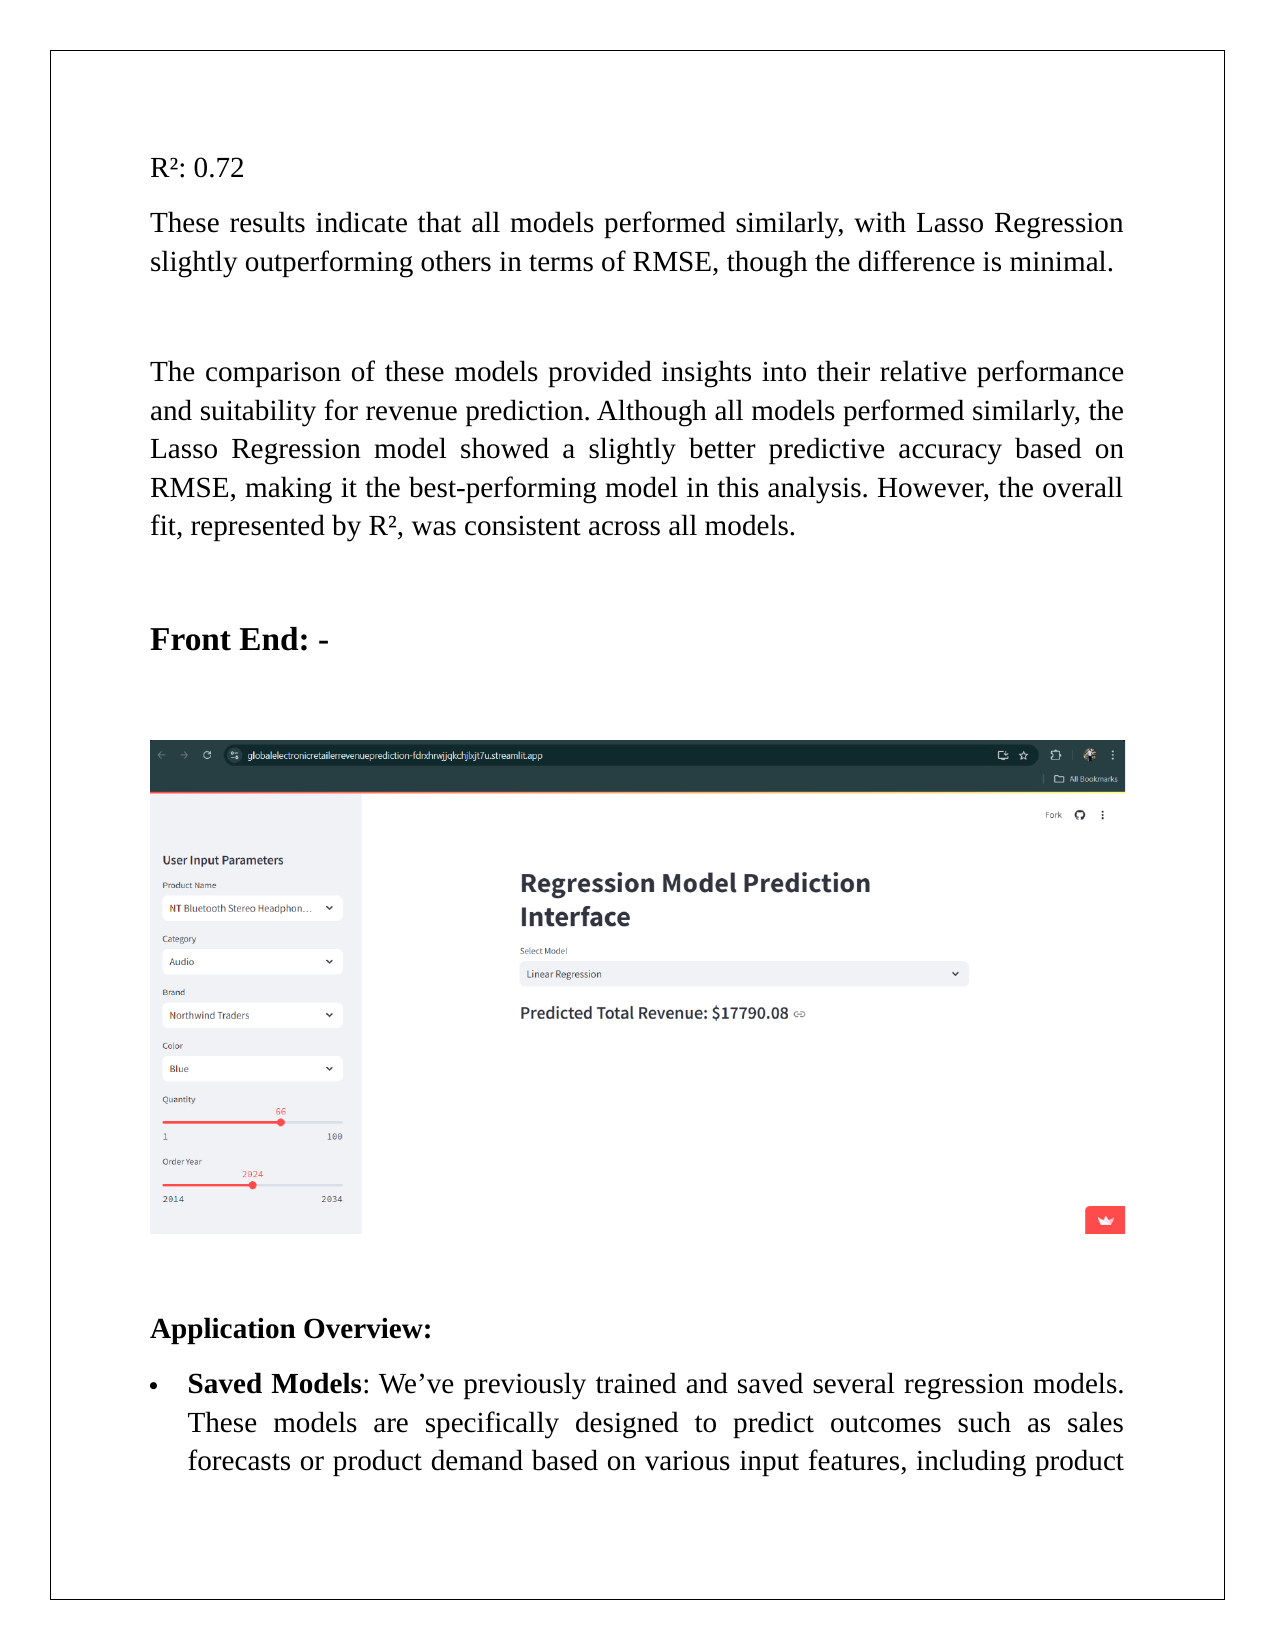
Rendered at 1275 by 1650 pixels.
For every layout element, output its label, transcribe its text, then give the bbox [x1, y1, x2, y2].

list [150, 1366, 1125, 1477]
text R²: 0.72 [150, 150, 1125, 183]
text These results indicate that all models performed similarly, with Lasso Regression slightly outperforming others in terms of RMSE, though the difference is minimal. [150, 205, 1125, 277]
text Application Overview: [150, 1311, 1125, 1344]
picture [150, 740, 1125, 1234]
text The comparison of these models provided insights into their relative performance and suitability for revenue prediction. Although all models performed similarly, the Lasso Regression model showed a slightly better predictive accuracy based on RMSE, making it the best-performing model in this analysis. However, the overall fit, represented by R², was consistent across all models. [150, 354, 1125, 542]
text Front End: - [150, 619, 1125, 657]
